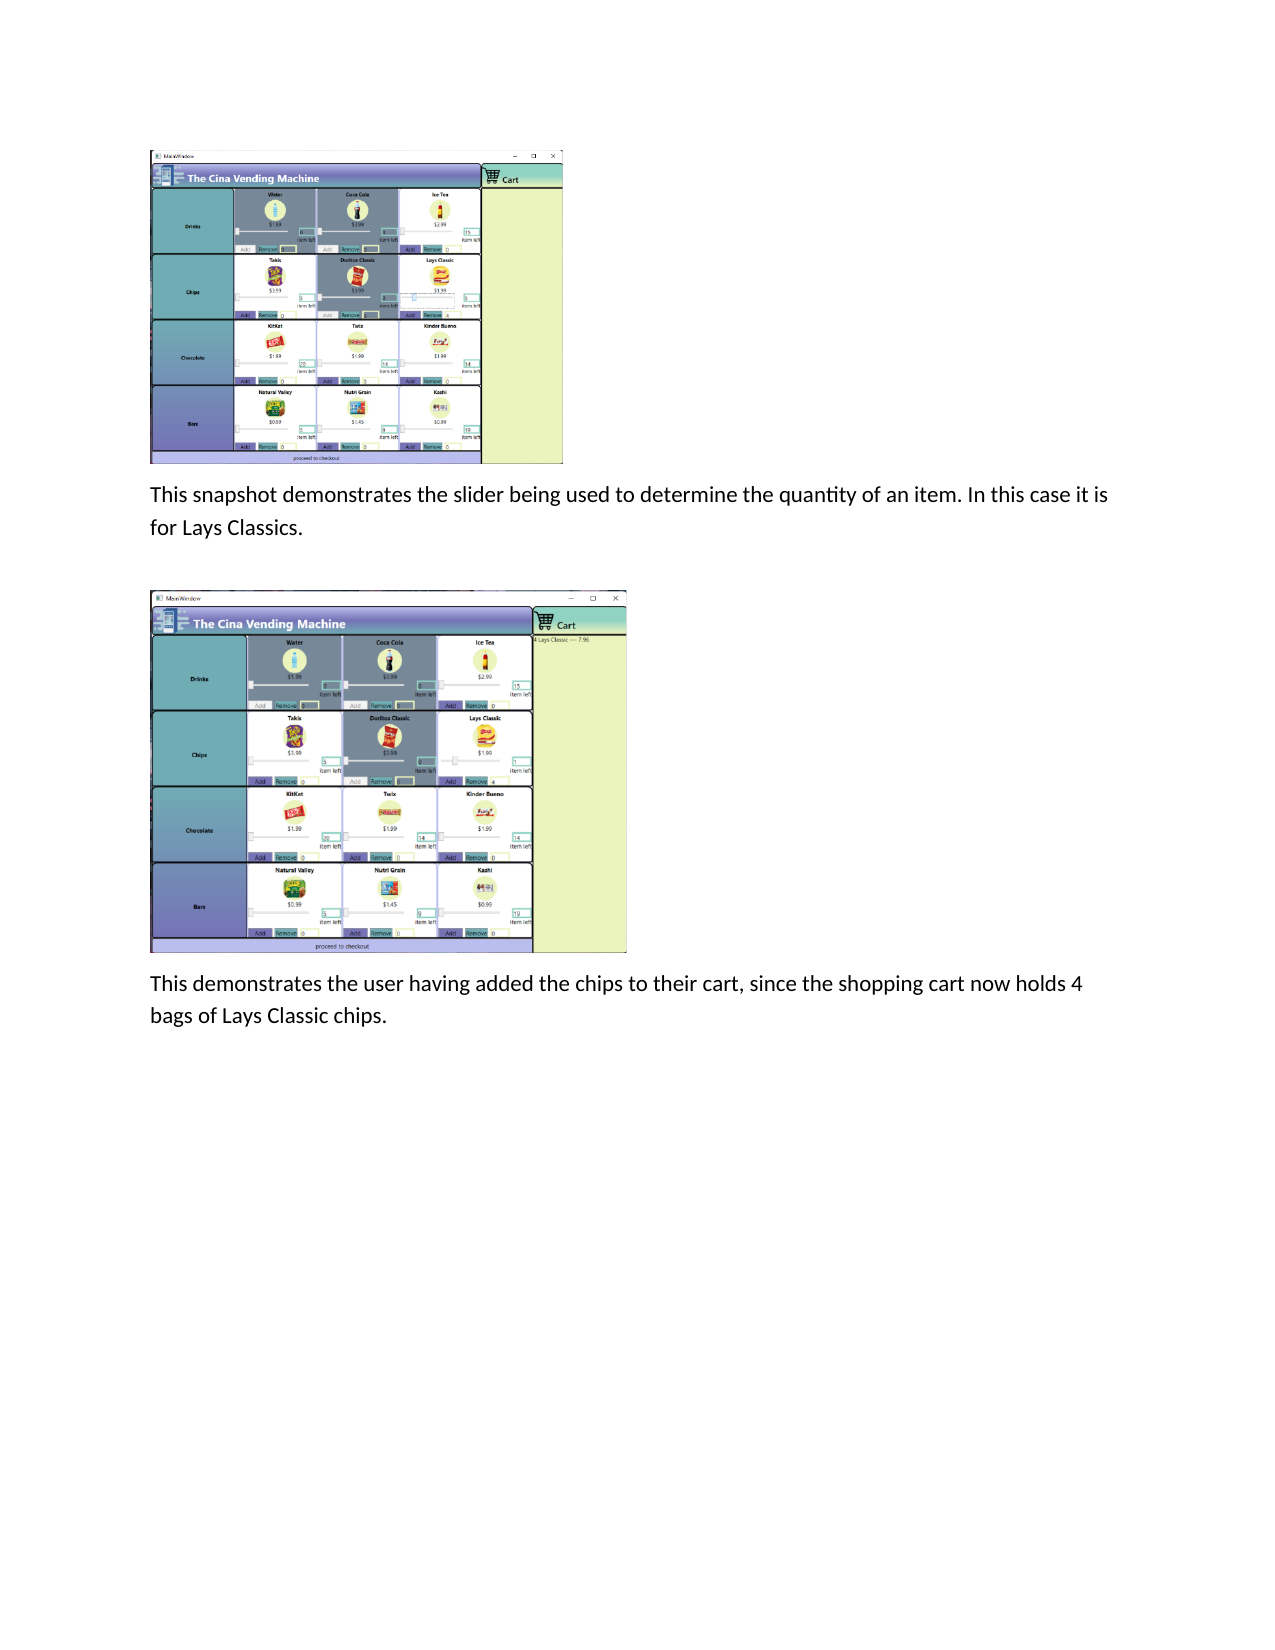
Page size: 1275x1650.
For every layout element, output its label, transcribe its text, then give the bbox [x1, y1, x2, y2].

picture [150, 150, 563, 464]
text This snapshot demonstrates the slider being used to determine the quantity of an item. In this case it is for Lays Classics. [150, 480, 1125, 541]
text This demonstrates the user having added the chips to their cart, since the shopping cart now holds 4 bags of Lays Classic chips. [150, 969, 1125, 1029]
picture [150, 590, 627, 953]
